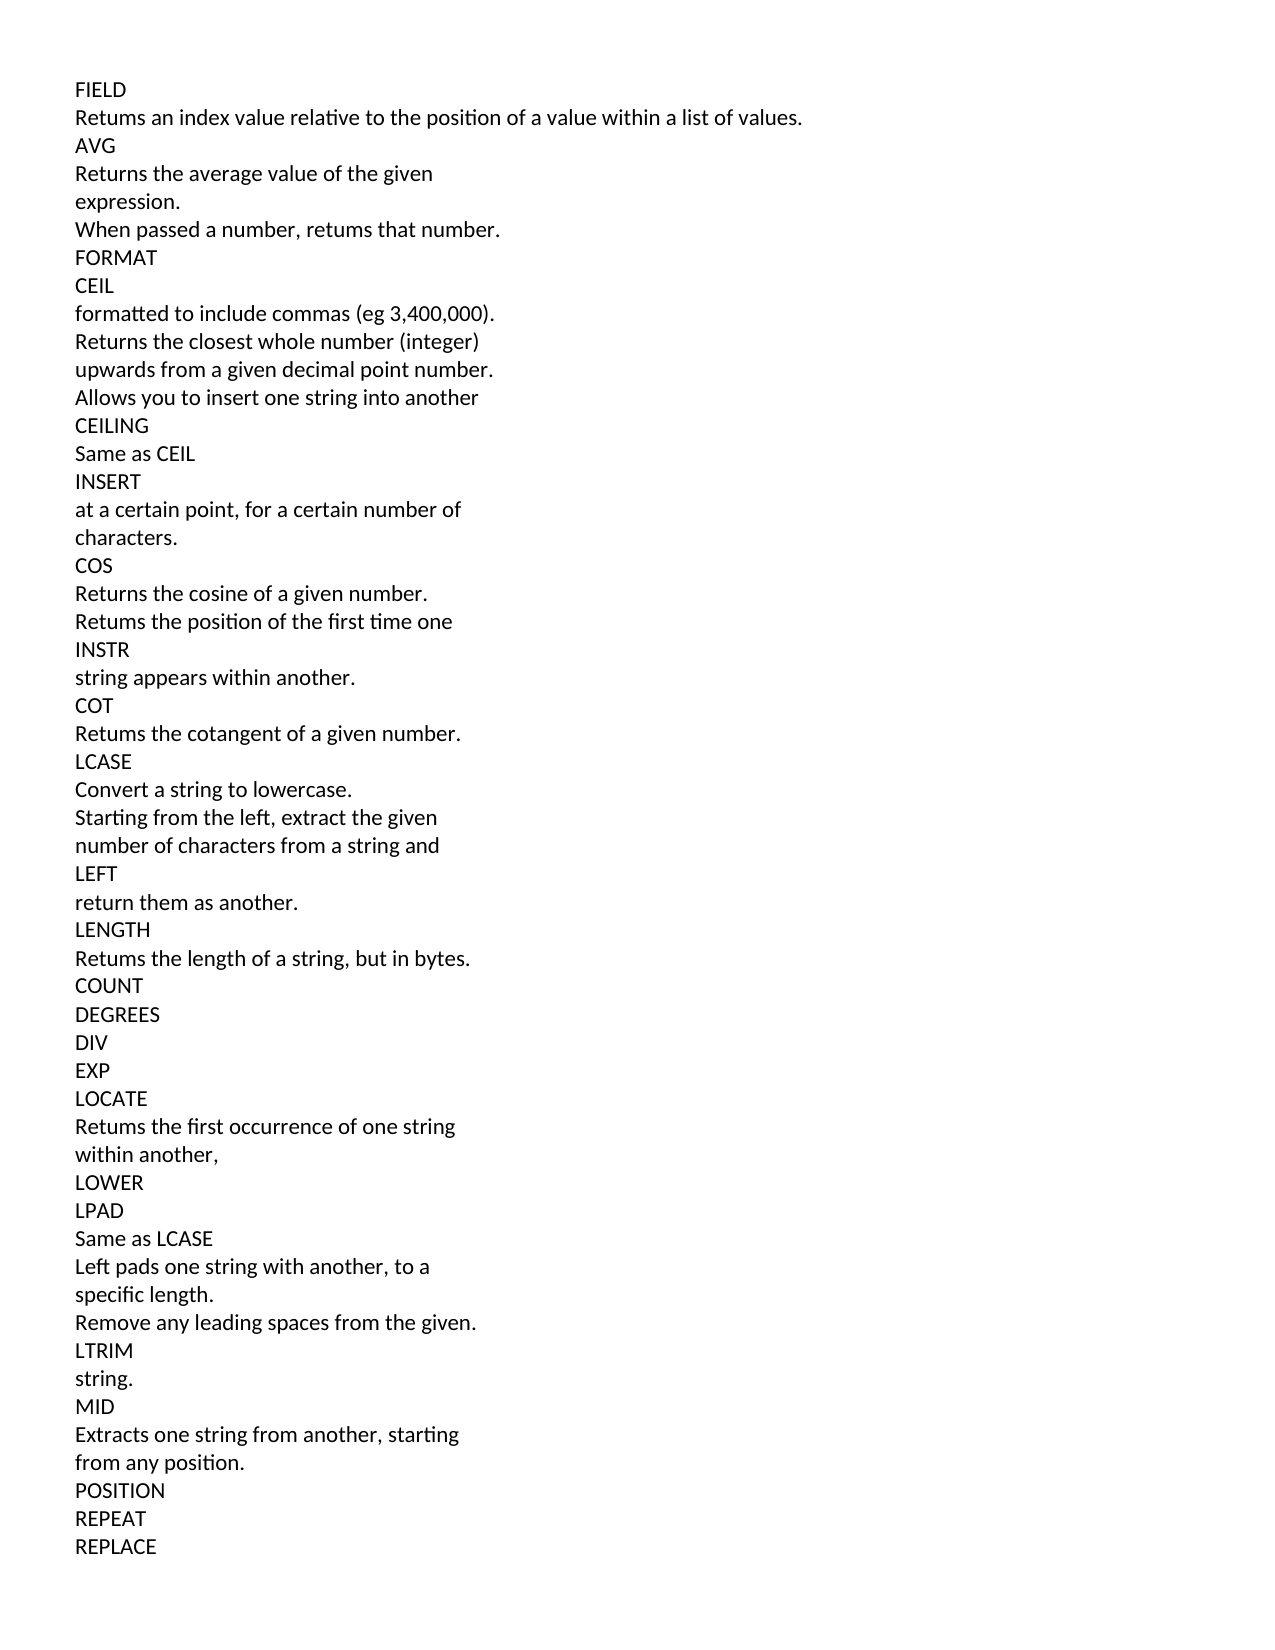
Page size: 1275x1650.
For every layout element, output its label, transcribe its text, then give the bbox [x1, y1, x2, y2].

text DIV [75, 1028, 1200, 1056]
text Returns the closest whole number (integer) [75, 327, 1200, 355]
text string appears within another. [75, 663, 1200, 691]
text expression. [75, 187, 1200, 215]
text MID [75, 1392, 1200, 1420]
text Retums the cotangent of a given number. [75, 719, 1200, 747]
text POSITION [75, 1476, 1200, 1504]
text COUNT [75, 972, 1200, 1000]
text AVG [75, 131, 1200, 159]
text CEILING [75, 411, 1200, 439]
text characters. [75, 523, 1200, 551]
text When passed a number, retums that number. [75, 215, 1200, 243]
text LEFT [75, 859, 1200, 888]
text Starting from the left, extract the given [75, 803, 1200, 832]
text REPLACE [75, 1532, 1200, 1560]
text specific length. [75, 1280, 1200, 1308]
text Returns the average value of the given [75, 159, 1200, 187]
text Remove any leading spaces from the given. [75, 1308, 1200, 1336]
text Returns the cosine of a given number. [75, 579, 1200, 607]
text formatted to include commas (eg 3,400,000). [75, 299, 1200, 327]
text within another, [75, 1140, 1200, 1168]
text COS [75, 551, 1200, 579]
text FIELD [75, 75, 1200, 103]
text number of characters from a string and [75, 832, 1200, 859]
text LPAD [75, 1196, 1200, 1224]
text REPEAT [75, 1504, 1200, 1532]
text Retums an index value relative to the position of a value within a list of values. [75, 103, 1200, 131]
text Same as CEIL [75, 439, 1200, 467]
text EXP [75, 1056, 1200, 1084]
text Extracts one string from another, starting [75, 1420, 1200, 1448]
text Retums the length of a string, but in bytes. [75, 944, 1200, 972]
text Allows you to insert one string into another [75, 383, 1200, 411]
text at a certain point, for a certain number of [75, 495, 1200, 523]
text Retums the first occurrence of one string [75, 1112, 1200, 1140]
text LENGTH [75, 916, 1200, 944]
text INSTR [75, 635, 1200, 663]
text LCASE [75, 747, 1200, 776]
text Left pads one string with another, to a [75, 1252, 1200, 1280]
text LOWER [75, 1168, 1200, 1196]
text string. [75, 1364, 1200, 1392]
text Same as LCASE [75, 1224, 1200, 1252]
text DEGREES [75, 1000, 1200, 1028]
text INSERT [75, 467, 1200, 495]
text Retums the position of the first time one [75, 607, 1200, 635]
text Convert a string to lowercase. [75, 776, 1200, 803]
text COT [75, 691, 1200, 719]
text from any position. [75, 1448, 1200, 1476]
text upwards from a given decimal point number. [75, 355, 1200, 383]
text FORMAT [75, 243, 1200, 271]
text LOCATE [75, 1084, 1200, 1112]
text CEIL [75, 271, 1200, 299]
text return them as another. [75, 888, 1200, 916]
text LTRIM [75, 1336, 1200, 1364]
